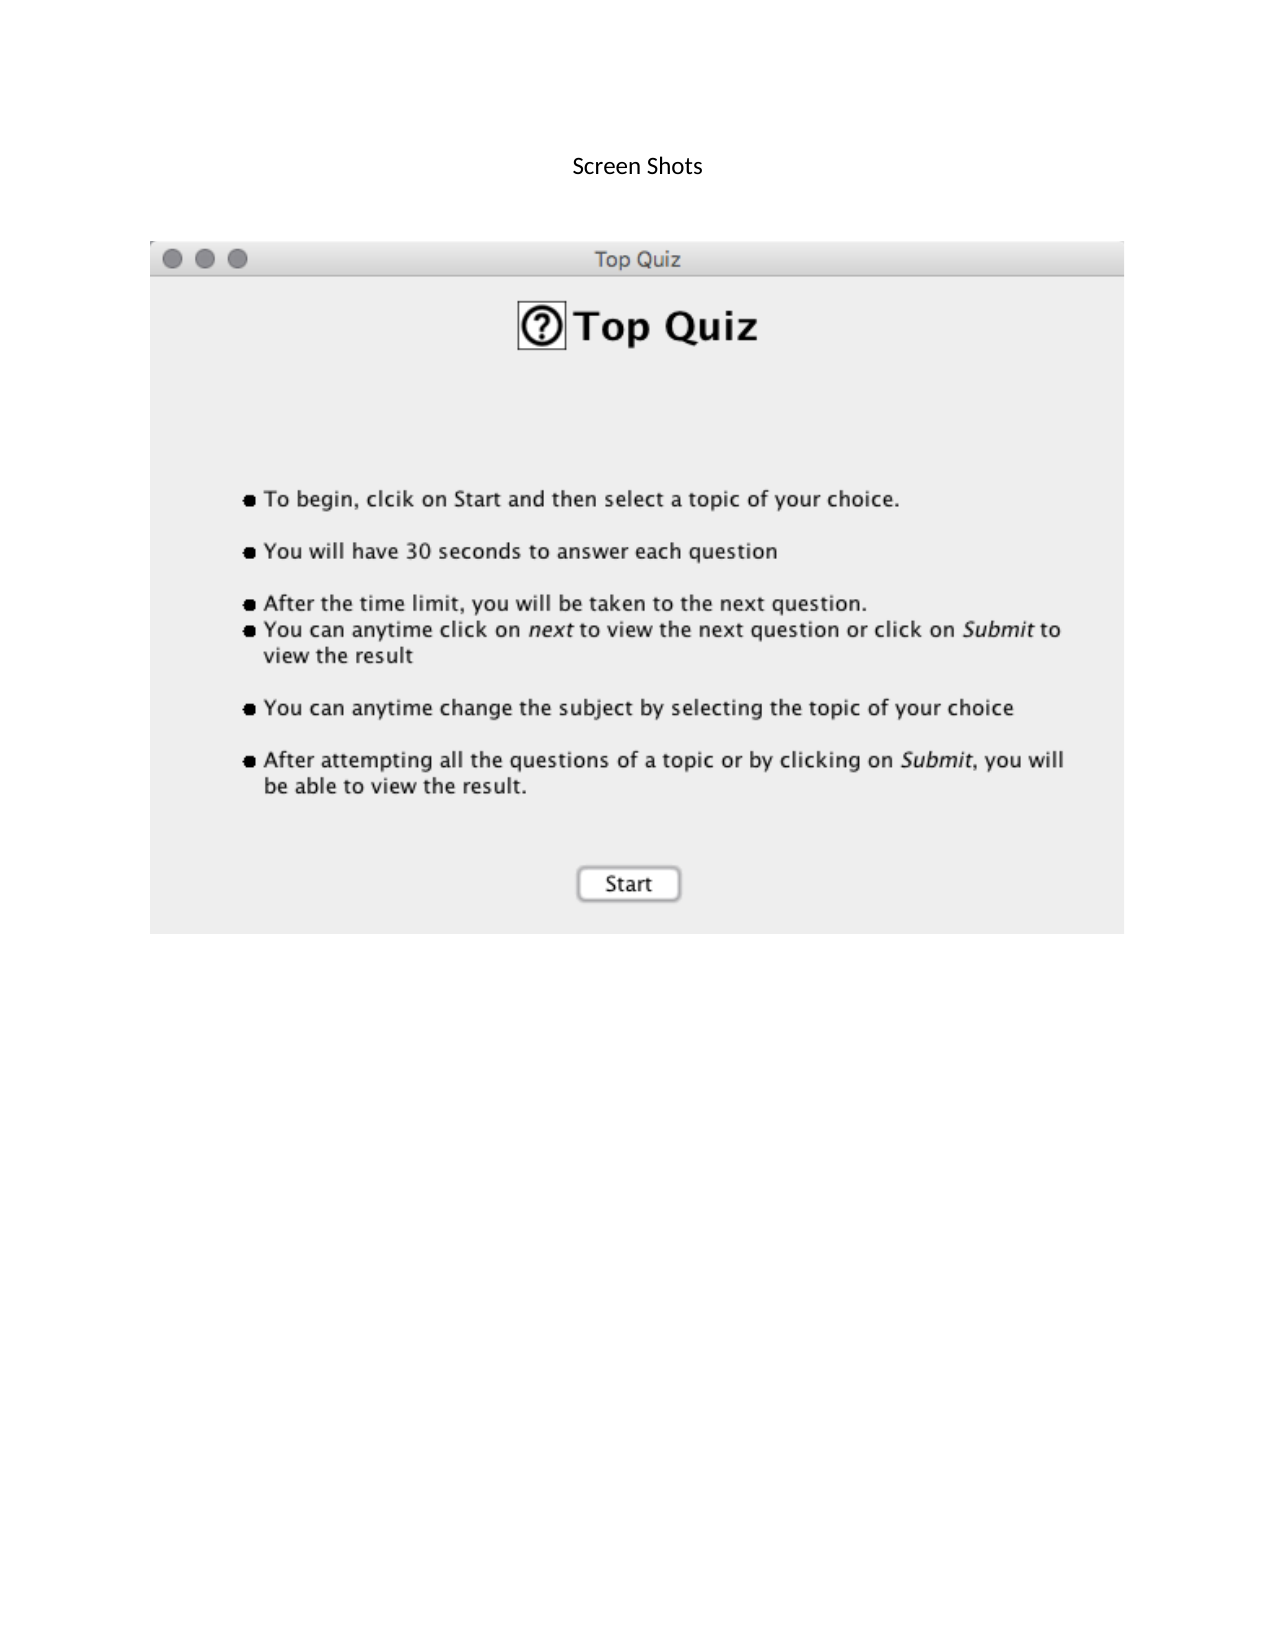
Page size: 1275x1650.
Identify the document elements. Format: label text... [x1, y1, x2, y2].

picture [150, 241, 1125, 934]
text Screen Shots [150, 150, 1125, 181]
